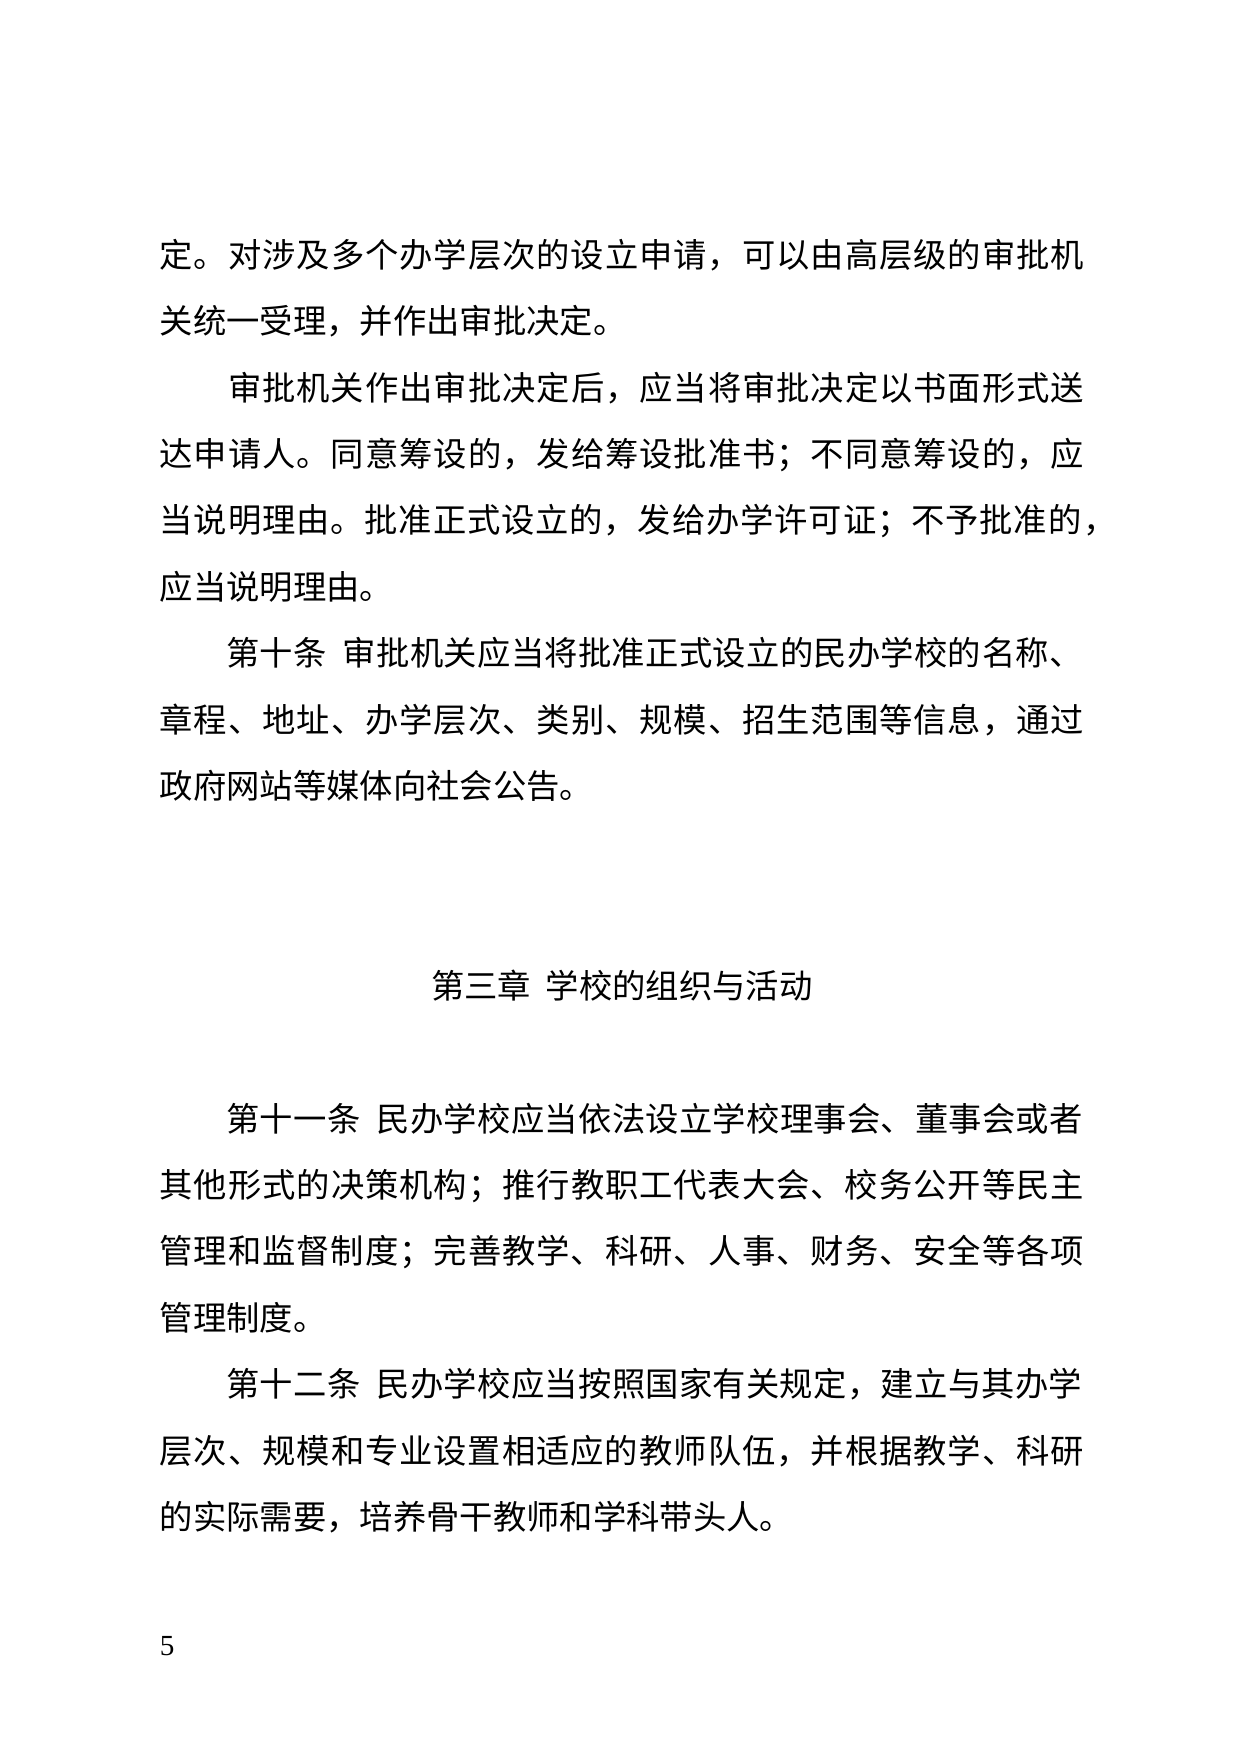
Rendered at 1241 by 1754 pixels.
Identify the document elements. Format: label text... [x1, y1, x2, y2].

text 第十一条 民办学校应当依法设立学校理事会、董事会或者其他形式的决策机构；推行教职工代表大会、校务公开等民主管理和监督制度；完善教学、科研、人事、财务、安全等各项管理制度。 [159, 1083, 1084, 1349]
text 审批机关作出审批决定后，应当将审批决定以书面形式送达申请人。同意筹设的，发给筹设批准书；不同意筹设的，应当说明理由。批准正式设立的，发给办学许可证；不予批准的，应当说明理由。 [159, 352, 1084, 618]
text 第十二条 民办学校应当按照国家有关规定，建立与其办学层次、规模和专业设置相适应的教师队伍，并根据教学、科研的实际需要，培养骨干教师和学科带头人。 [159, 1349, 1084, 1548]
text 第三章 学校的组织与活动 [159, 950, 1084, 1017]
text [159, 219, 1084, 352]
text 第十条 审批机关应当将批准正式设立的民办学校的名称、章程、地址、办学层次、类别、规模、招生范围等信息，通过政府网站等媒体向社会公告。 [159, 618, 1084, 817]
